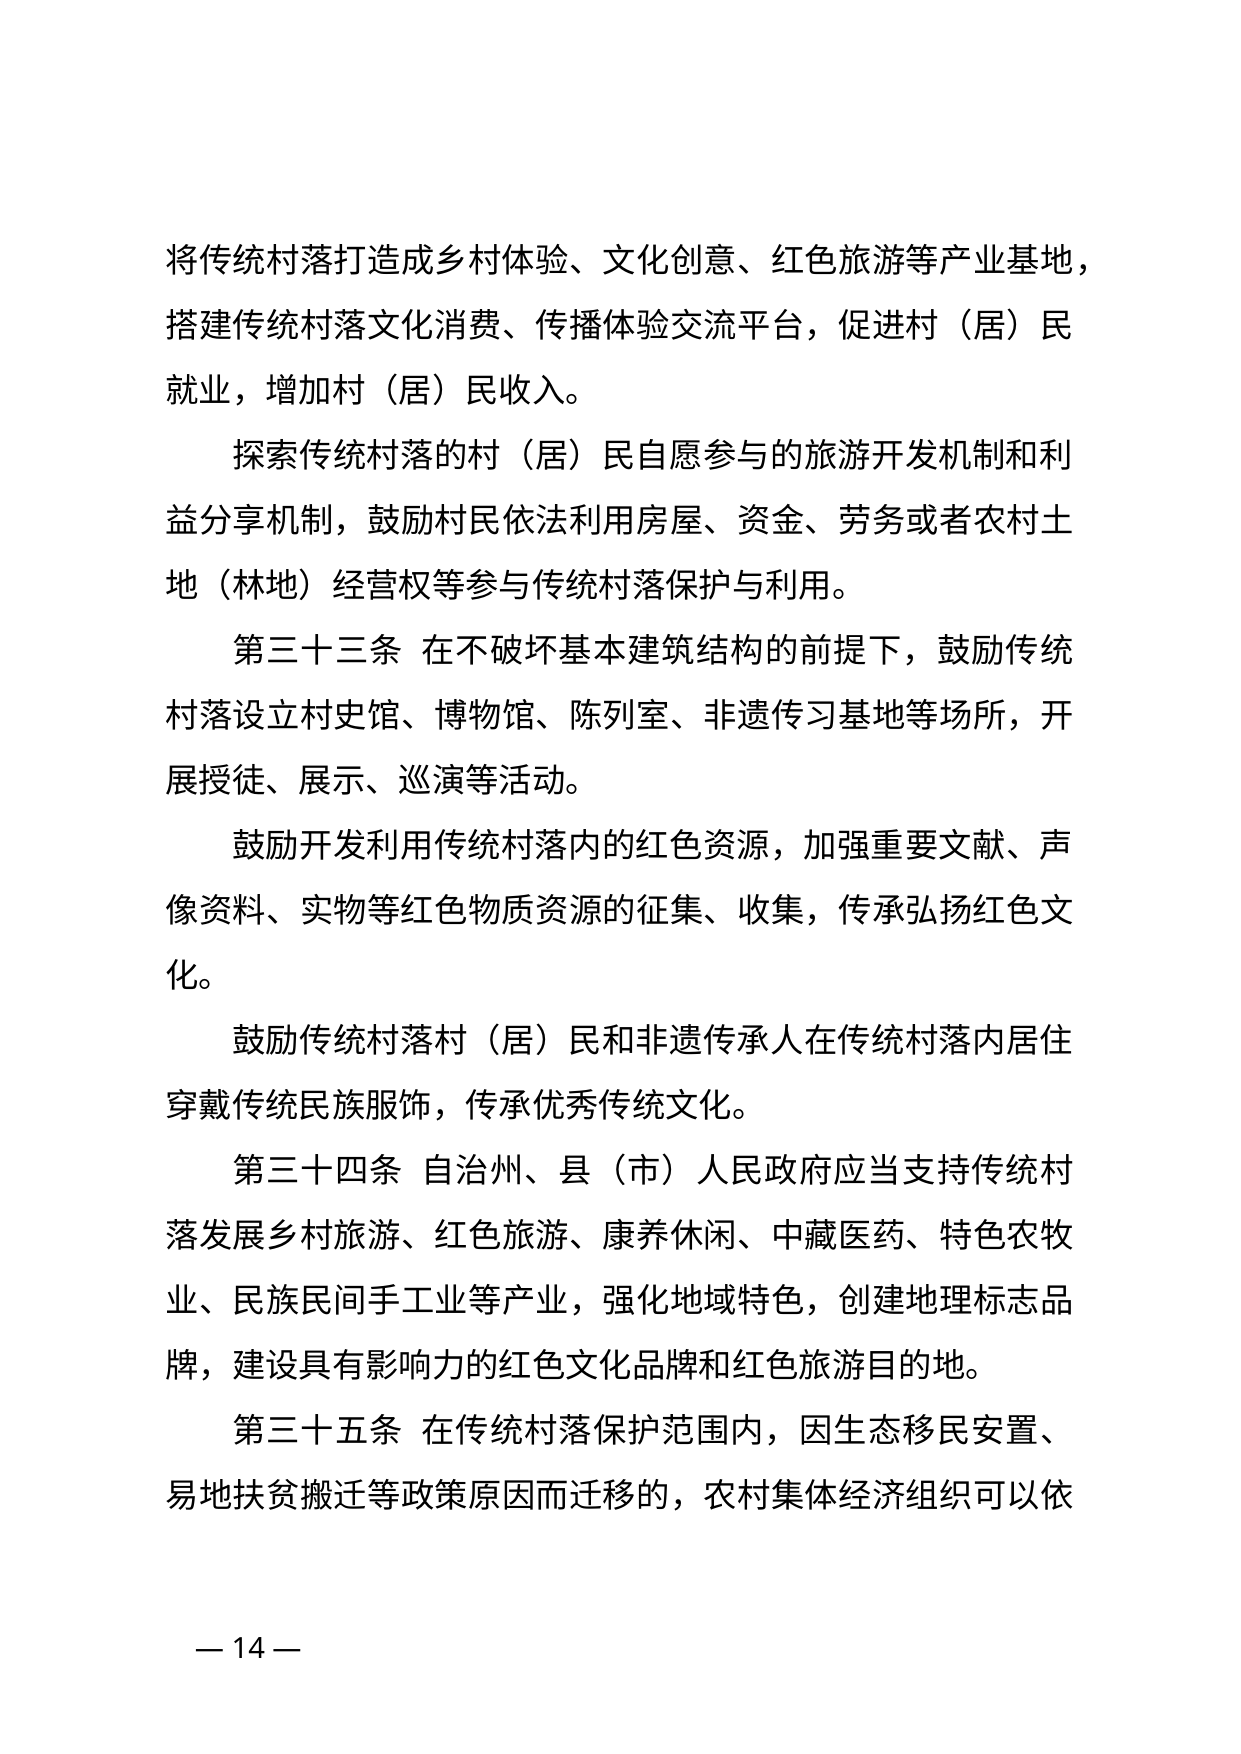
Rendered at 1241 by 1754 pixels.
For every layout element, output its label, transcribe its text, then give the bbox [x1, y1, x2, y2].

text 探索传统村落的村（居）民自愿参与的旅游开发机制和利益分享机制，鼓励村民依法利用房屋、资金、劳务或者农村土地（林地）经营权等参与传统村落保护与利用。 [165, 421, 1075, 616]
text 鼓励开发利用传统村落内的红色资源，加强重要文献、声像资料、实物等红色物质资源的征集、收集，传承弘扬红色文化。 [165, 811, 1075, 1006]
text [165, 226, 1075, 421]
text 鼓励传统村落村（居）民和非遗传承人在传统村落内居住，穿戴传统民族服饰，传承优秀传统文化。 [165, 1006, 1075, 1136]
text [165, 1396, 1075, 1526]
text 第三十四条 自治州、县（市）人民政府应当支持传统村落发展乡村旅游、红色旅游、康养休闲、中藏医药、特色农牧业、民族民间手工业等产业，强化地域特色，创建地理标志品牌，建设具有影响力的红色文化品牌和红色旅游目的地。 [165, 1136, 1075, 1396]
text 第三十三条 在不破坏基本建筑结构的前提下，鼓励传统村落设立村史馆、博物馆、陈列室、非遗传习基地等场所，开展授徒、展示、巡演等活动。 [165, 616, 1075, 811]
